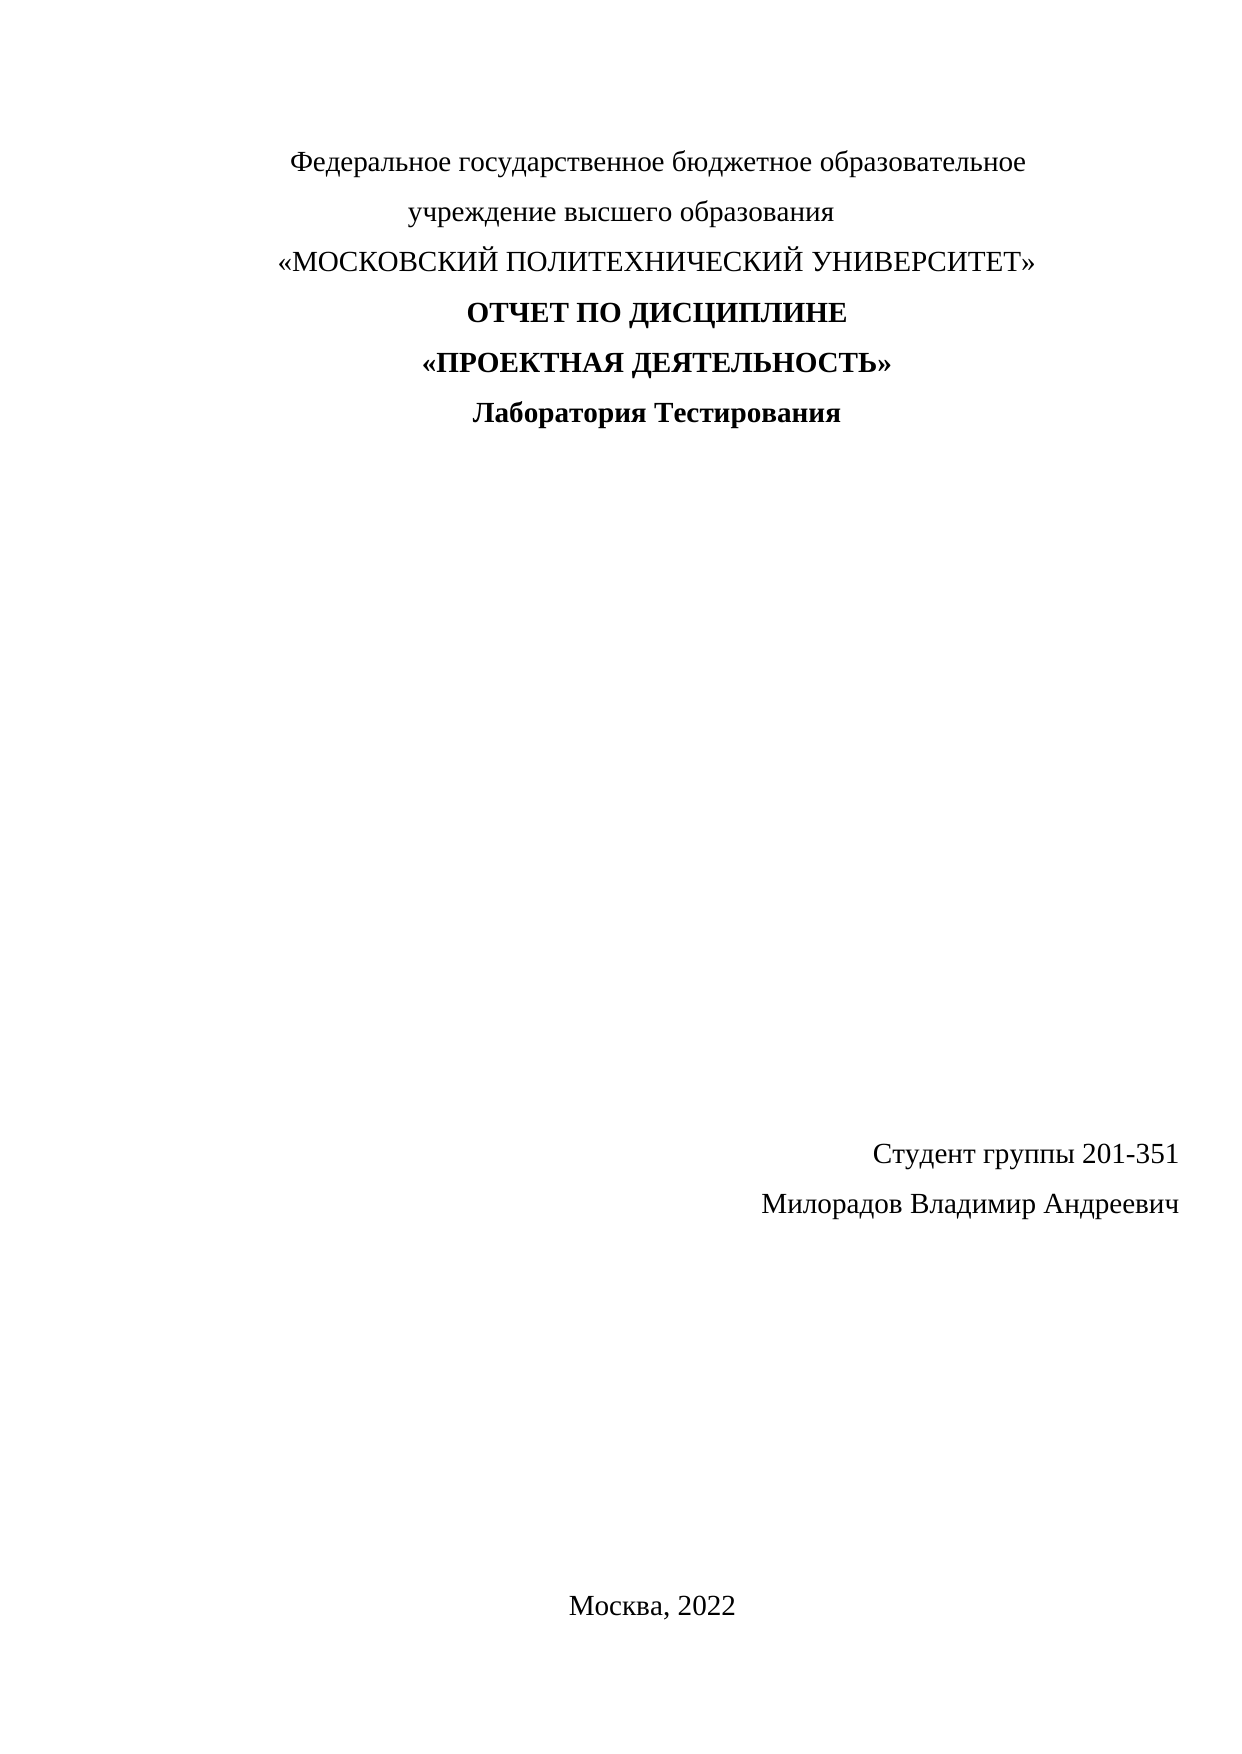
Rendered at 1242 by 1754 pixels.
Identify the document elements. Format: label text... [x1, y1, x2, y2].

text «ПРОЕКТНАЯ ДЕЯТЕЛЬНОСТЬ» [277, 345, 1036, 378]
text Лаборатория Тестирования [277, 395, 1036, 429]
text ОТЧЕТ ПО ДИСЦИПЛИНЕ [277, 295, 1036, 328]
text Москва, 2022 [125, 1588, 1179, 1622]
text Студент группы 201-351 [125, 1136, 1179, 1169]
text «МОСКОВСКИЙ ПОЛИТЕХНИЧЕСКИЙ УНИВЕРСИТЕТ» [277, 244, 1036, 278]
text Милорадов Владимир Андреевич [125, 1186, 1179, 1219]
text Федеральное государственное бюджетное образовательное учреждение высшего образования [290, 144, 1167, 228]
